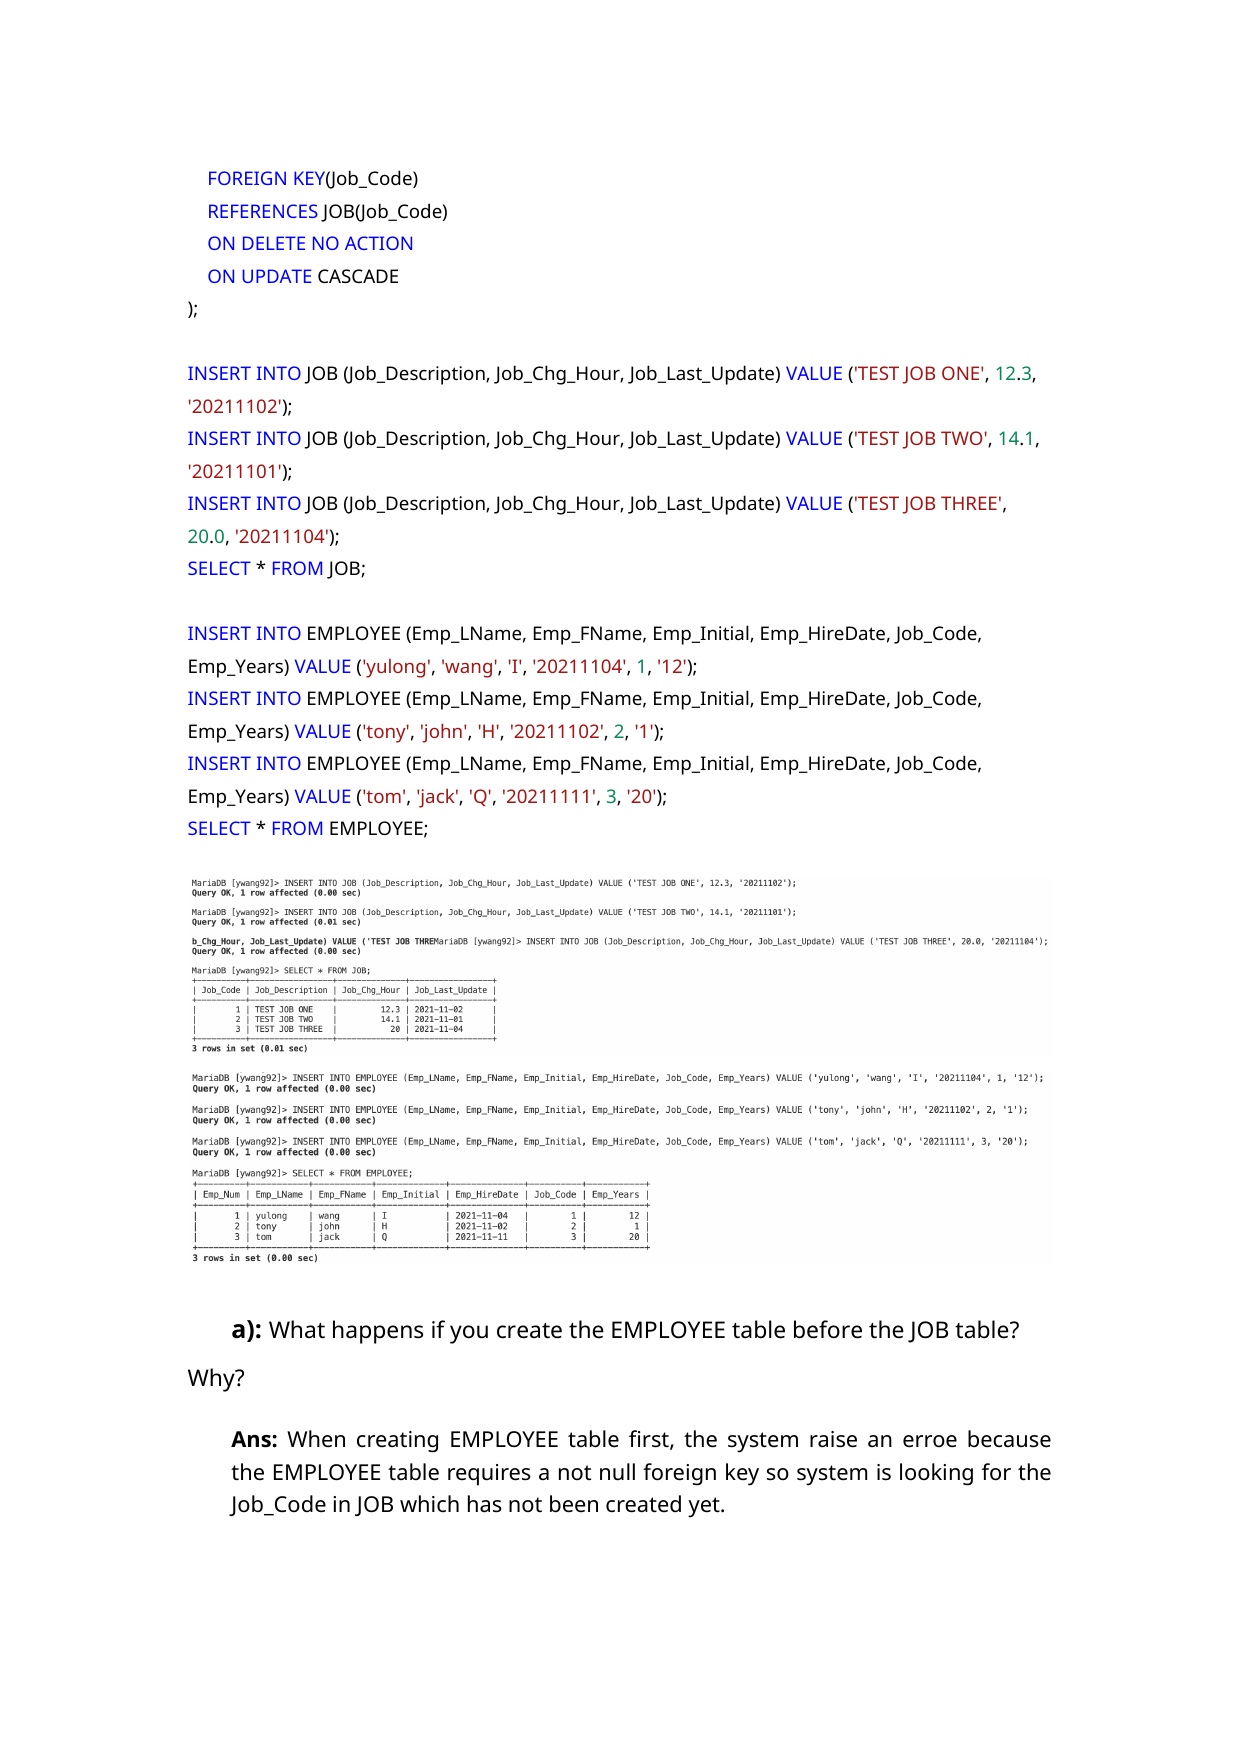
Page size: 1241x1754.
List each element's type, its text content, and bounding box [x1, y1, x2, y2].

text INSERT INTO JOB (Job_Description, Job_Chg_Hour, Job_Last_Update) VALUE ('TEST JOB THREE', 20.0, '20211104'); [187, 487, 1053, 552]
text INSERT INTO JOB (Job_Description, Job_Chg_Hour, Job_Last_Update) VALUE ('TEST JOB TWO', 14.1, '20211101'); [187, 422, 1053, 487]
text FOREIGN KEY(Job_Code) [187, 162, 1053, 194]
text INSERT INTO JOB (Job_Description, Job_Chg_Hour, Job_Last_Update) VALUE ('TEST JOB ONE', 12.3, '20211102'); [187, 357, 1053, 422]
picture [187, 1072, 1053, 1264]
text REFERENCES JOB(Job_Code) [187, 194, 1053, 227]
text a): What happens if you create the EMPLOYEE table before the JOB table? Why? [187, 1296, 1053, 1394]
picture [187, 877, 1053, 1056]
text SELECT * FROM JOB; [187, 552, 1053, 584]
text ON UPDATE CASCADE [187, 259, 1053, 292]
text INSERT INTO EMPLOYEE (Emp_LName, Emp_FName, Emp_Initial, Emp_HireDate, Job_Code, Emp_Years) VALUE ('tony', 'john', 'H', '20211102', 2, '1'); [187, 682, 1053, 747]
text SELECT * FROM EMPLOYEE; [187, 812, 1053, 844]
text INSERT INTO EMPLOYEE (Emp_LName, Emp_FName, Emp_Initial, Emp_HireDate, Job_Code, Emp_Years) VALUE ('tom', 'jack', 'Q', '20211111', 3, '20'); [187, 747, 1053, 812]
text Ans: When creating EMPLOYEE table first, the system raise an erroe because the EMPLOYEE table requires a not null foreign key so system is looking for the Job_Code in JOB which has not been created yet. [231, 1423, 1053, 1520]
text INSERT INTO EMPLOYEE (Emp_LName, Emp_FName, Emp_Initial, Emp_HireDate, Job_Code, Emp_Years) VALUE ('yulong', 'wang', 'I', '20211104', 1, '12'); [187, 617, 1053, 682]
text ); [187, 292, 1053, 324]
text ON DELETE NO ACTION [187, 227, 1053, 259]
